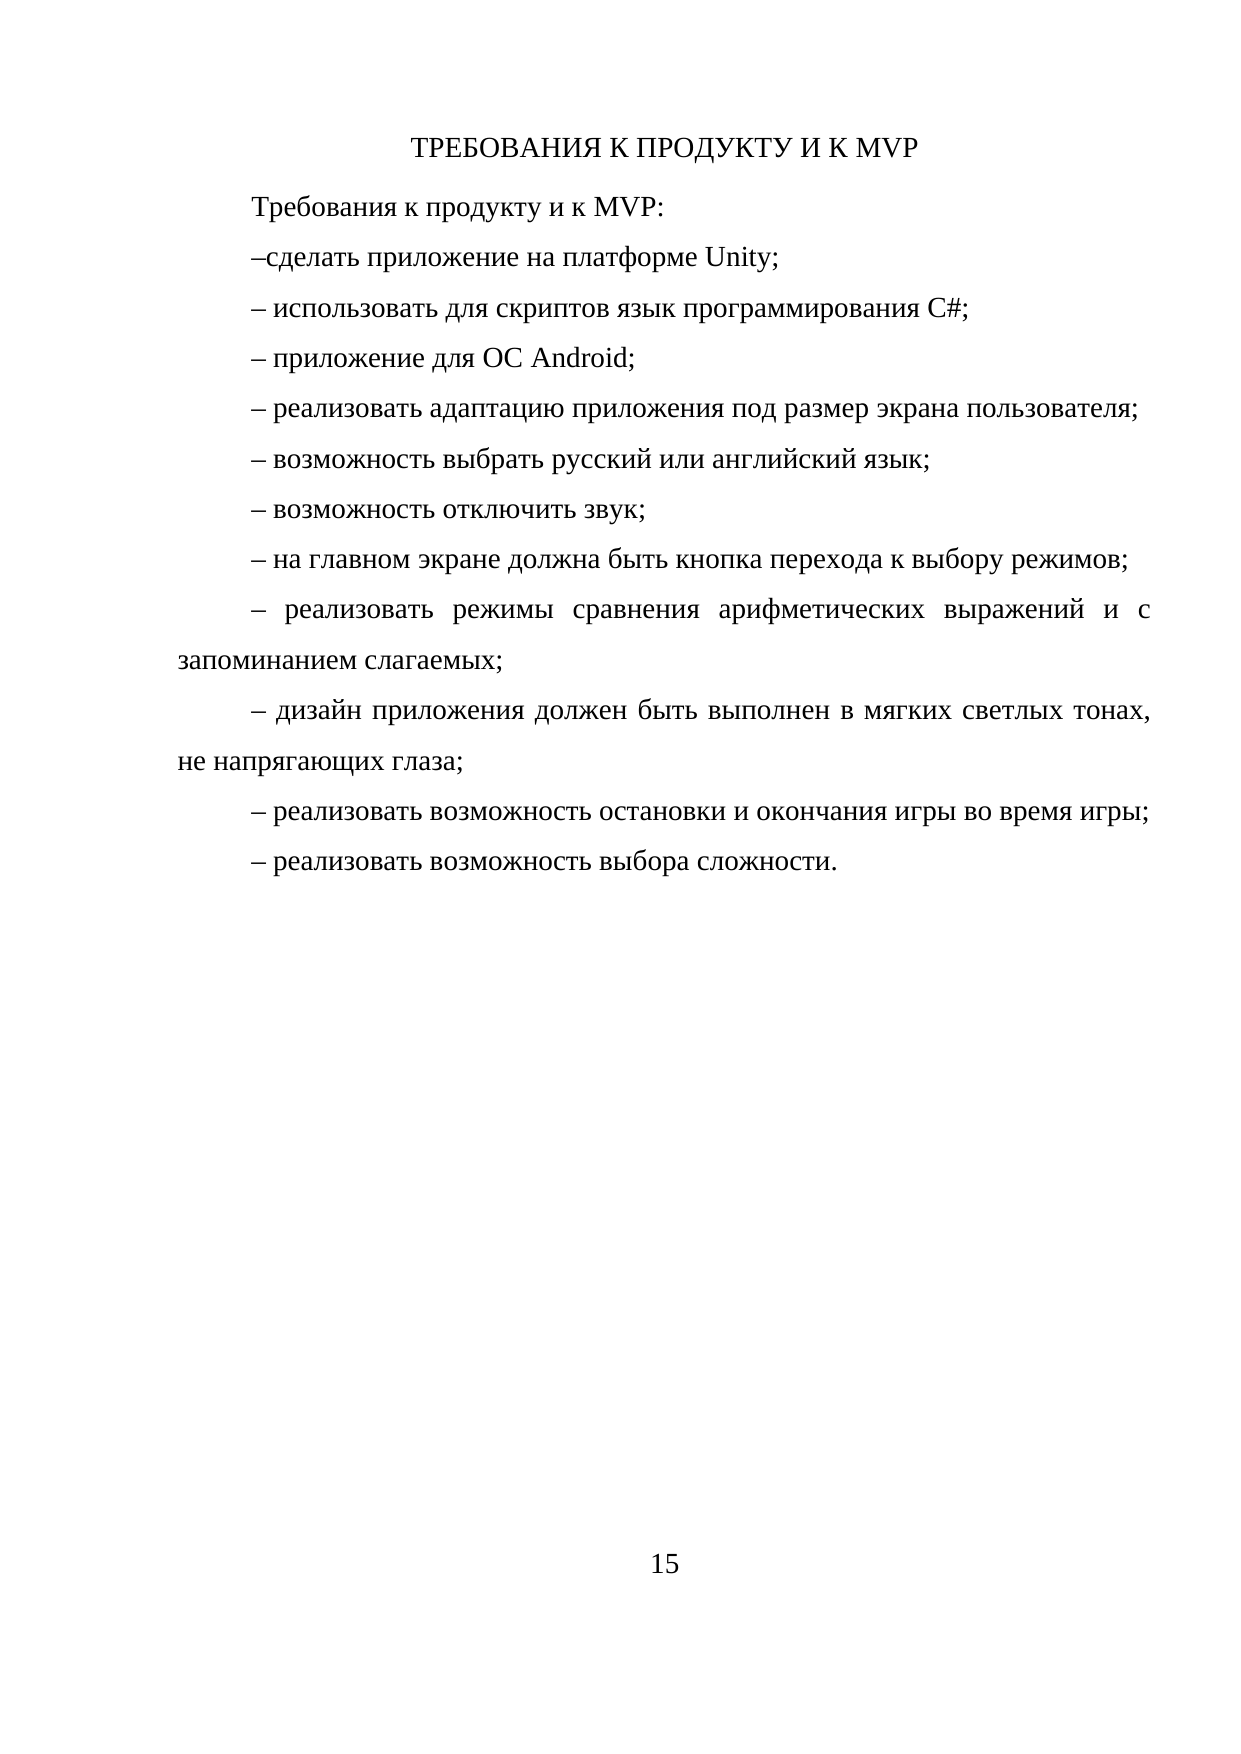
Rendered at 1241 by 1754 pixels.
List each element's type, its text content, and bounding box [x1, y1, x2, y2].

text Требования к продукту и к MVP [177, 131, 1152, 164]
text – использовать для скриптов язык программирования C#; [177, 290, 1152, 323]
text – реализовать режимы сравнения арифметических выражений и с запоминанием слагаемых; [177, 592, 1152, 676]
text – реализовать возможность остановки и окончания игры во время игры; [177, 793, 1152, 826]
text – реализовать адаптацию приложения под размер экрана пользователя; [177, 390, 1152, 424]
text – приложение для ОС Android; [177, 340, 1152, 374]
text – возможность отключить звук; [177, 491, 1152, 524]
text –cделать приложение на платформе Unity; [177, 239, 1152, 273]
text – возможность выбрать русский или английский язык; [177, 441, 1152, 474]
text – дизайн приложения должен быть выполнен в мягких светлых тонах, не напрягающих глаза; [177, 692, 1152, 776]
text – на главном экране должна быть кнопка перехода к выбору режимов; [177, 541, 1152, 575]
text – реализовать возможность выбора сложности. [177, 843, 1152, 877]
text Требования к продукту и к MVP: [177, 189, 1152, 223]
